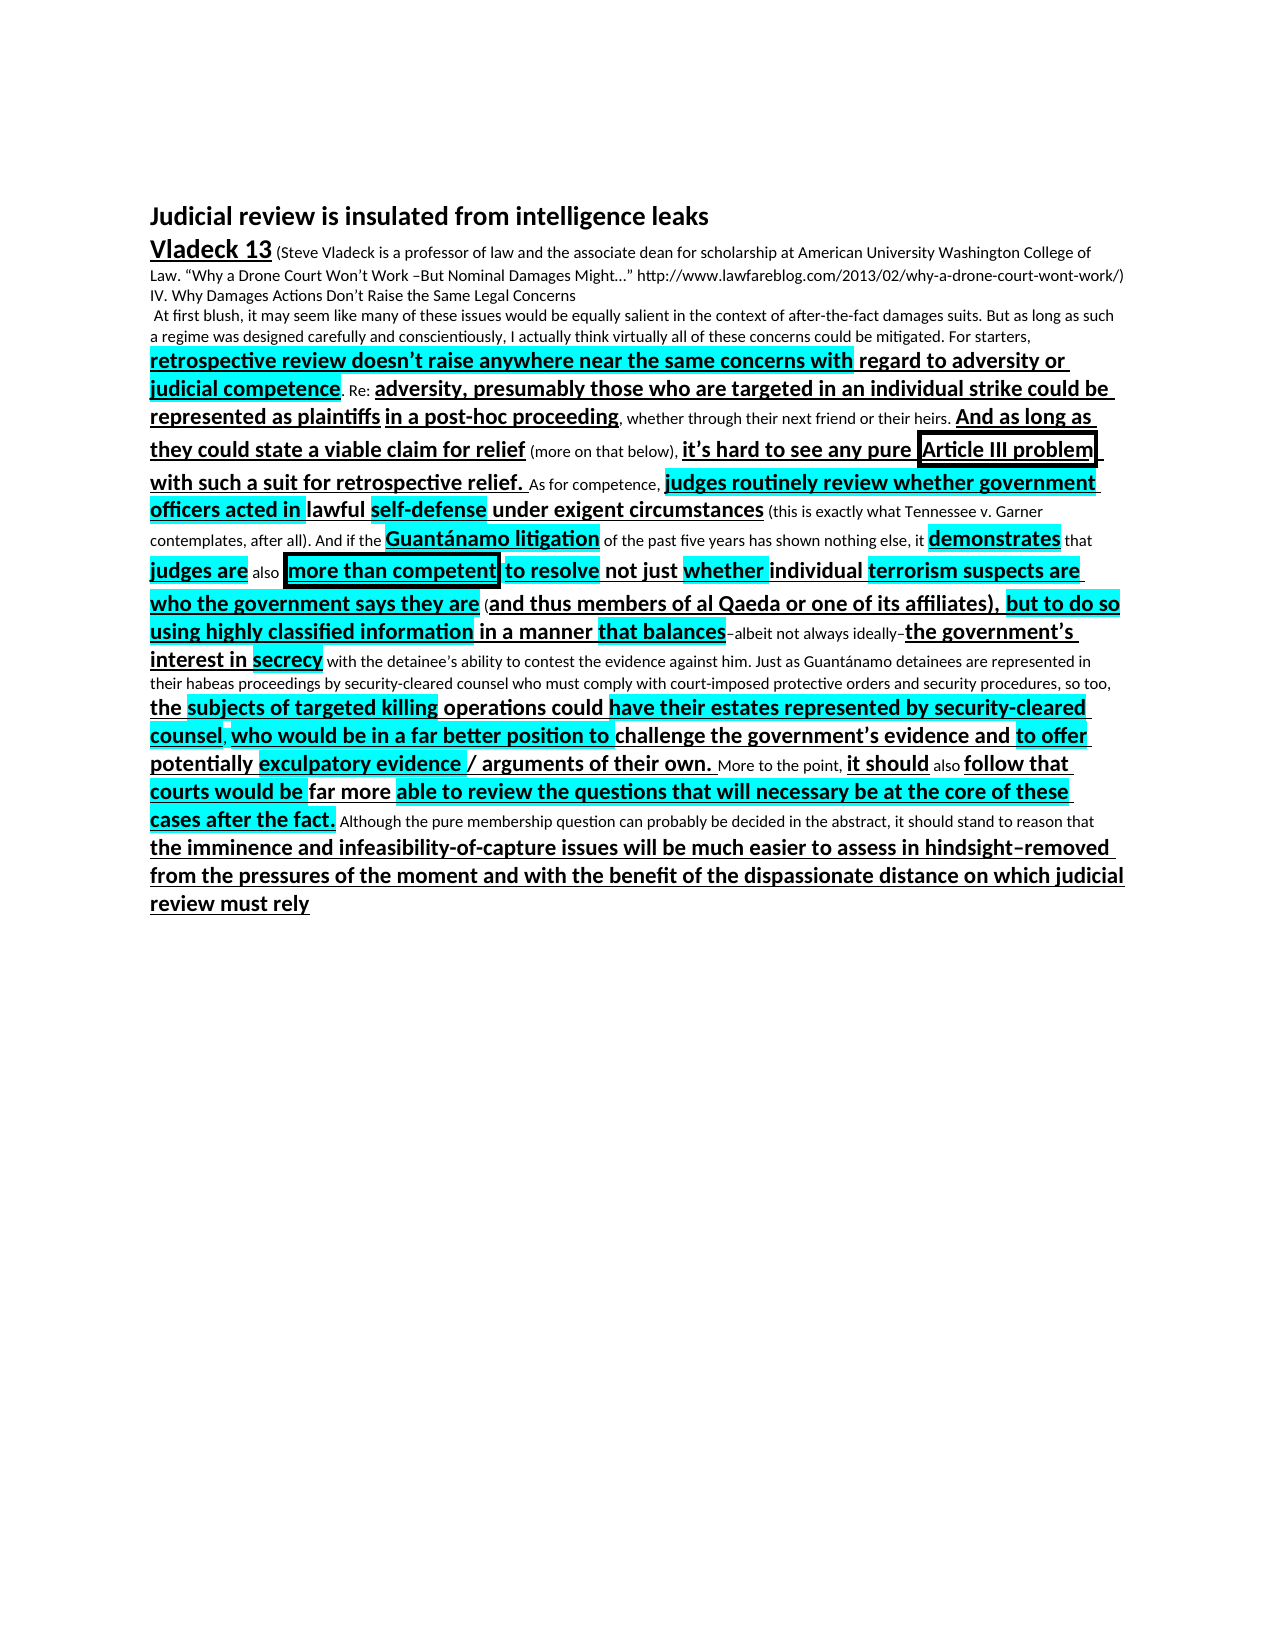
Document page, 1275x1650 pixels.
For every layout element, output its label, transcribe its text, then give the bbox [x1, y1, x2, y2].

text At first blush, it may seem like many of these issues would be equally salient in the context of after-the-fact damages suits. But as long as such a regime was designed carefully and conscientiously, I actually think virtually all of these concerns could be mitigated. For starters, retrospective review doesn’t raise anywhere near the same concerns with regard to adversity or judicial competence. Re: adversity, presumably those who are targeted in an individual strike could be represented as plaintiffs in a post-hoc proceeding, whether through their next friend or their heirs. And as long as they could state a viable claim for relief (more on that below), it’s hard to see any pure Article III problem with such a suit for retrospective relief. As for competence, judges routinely review whether government officers acted in lawful self-defense under exigent circumstances (this is exactly what Tennessee v. Garner contemplates, after all). And if the Guantánamo litigation of the past five years has shown nothing else, it demonstrates that judges are also more than competent to resolve not just whether individual terrorism suspects are who the government says they are (and thus members of al Qaeda or one of its affiliates), but to do so using highly classified information in a manner that balances–albeit not always ideally–the government’s interest in secrecy with the detainee’s ability to contest the evidence against him. Just as Guantánamo detainees are represented in their habeas proceedings by security-cleared counsel who must comply with court-imposed protective orders and security procedures, so too, the subjects of targeted killing operations could have their estates represented by security-cleared counsel, who would be in a far better position to challenge the government’s evidence and to offer potentially exculpatory evidence / arguments of their own. More to the point, it should also follow that courts would be far more able to review the questions that will necessary be at the core of these cases after the fact. Although the pure membership question can probably be decided in the abstract, it should stand to reason that the imminence and infeasibility-of-capture issues will be much easier to assess in hindsight–removed from the pressures of the moment and with the benefit of the dispassionate distance on which judicial review must rely [150, 306, 1125, 886]
text Vladeck 13 (Steve Vladeck is a professor of law and the associate dean for scholarship at American University Washington College of Law. “Why a Drone Court Won’t Work –But Nominal Damages Might…” http://www.lawfareblog.com/2013/02/why-a-drone-court-wont-work/) IV. Why Damages Actions Don’t Raise the Same Legal Concerns [150, 232, 1125, 306]
subtitle Judicial review is insulated from intelligence leaks [150, 199, 1125, 232]
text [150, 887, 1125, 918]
